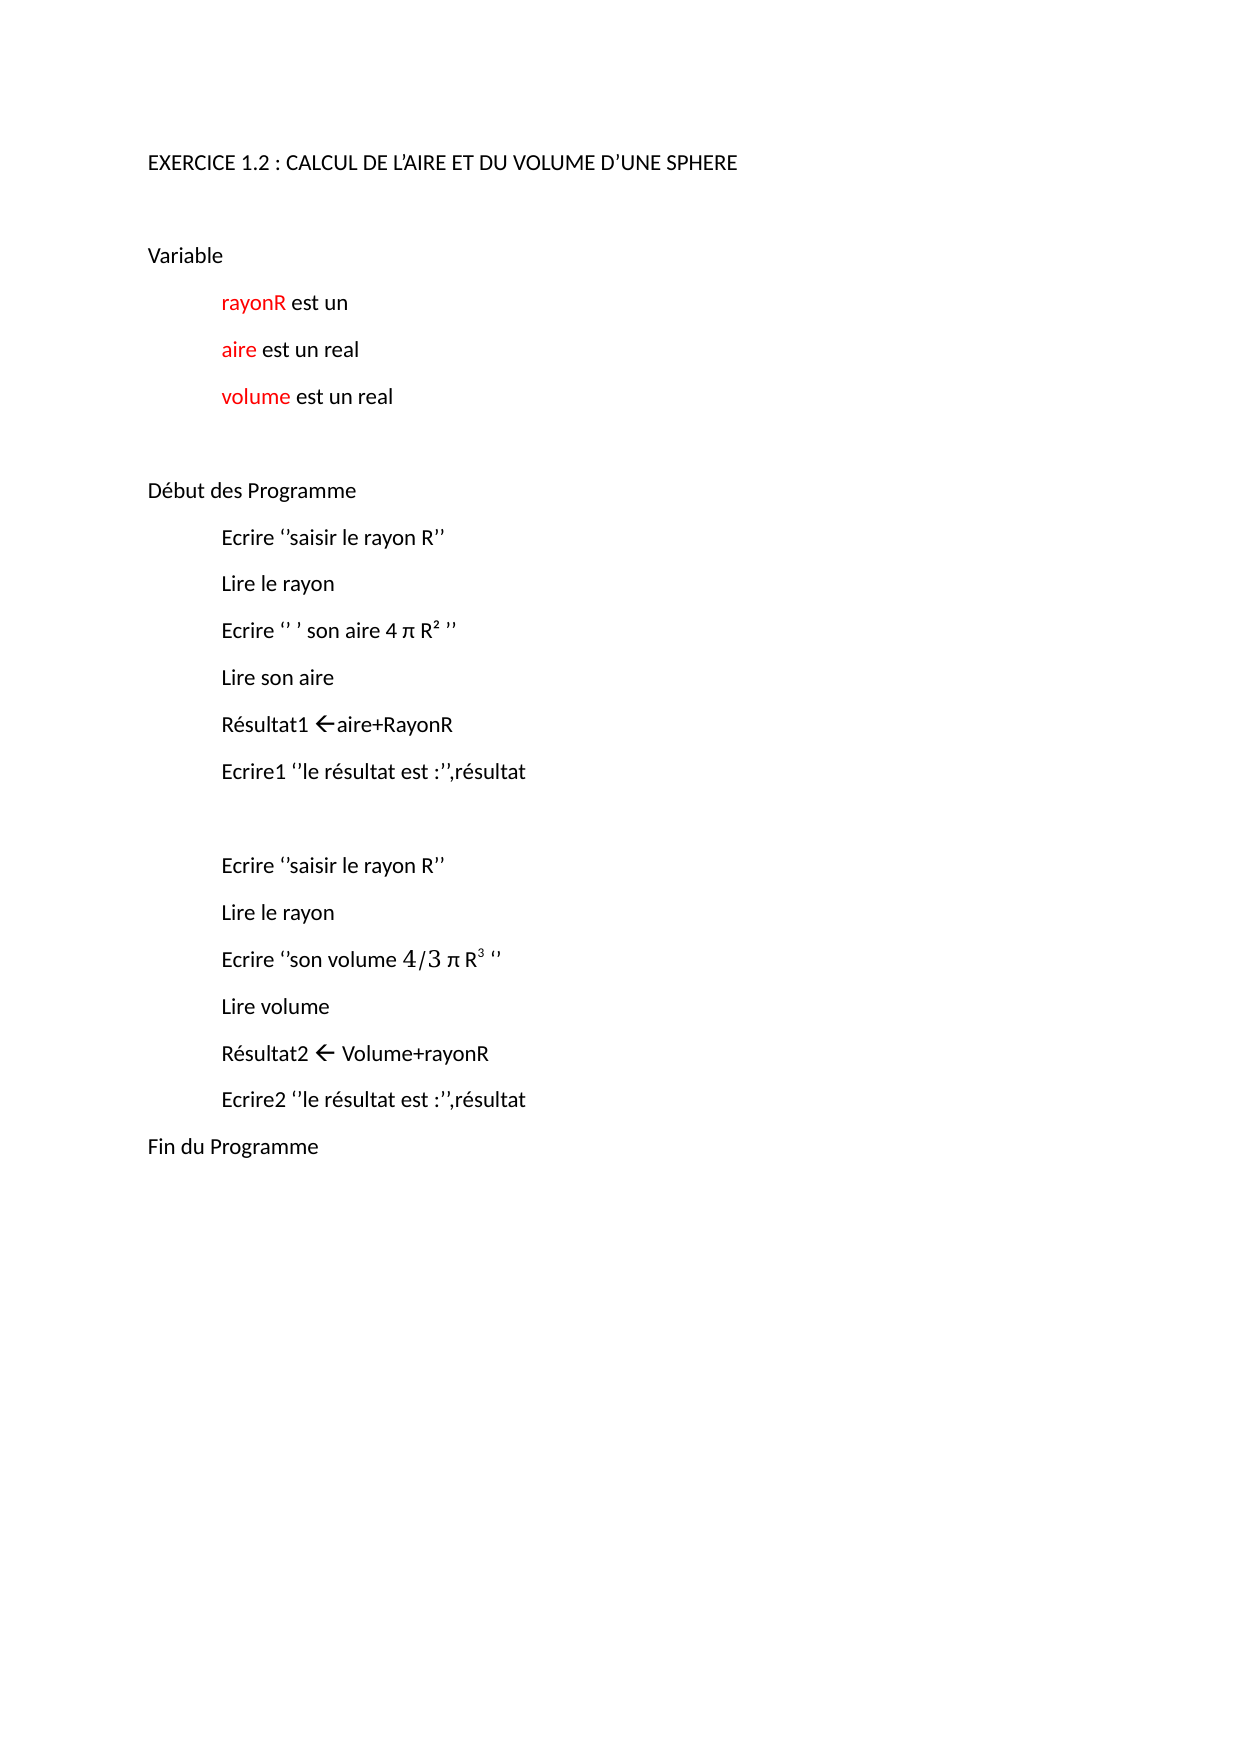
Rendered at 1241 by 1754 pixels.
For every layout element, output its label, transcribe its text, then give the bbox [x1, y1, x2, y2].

text aire est un real [221, 335, 1093, 363]
text Ecrire2 ‘’le résultat est :’’,résultat [148, 1086, 1093, 1113]
text Ecrire ‘’son volume 4/3 π R3 ‘’ [148, 944, 1093, 973]
text Lire le rayon [148, 898, 1093, 926]
text rayonR est un [221, 288, 1093, 316]
text Lire le rayon [148, 569, 1093, 597]
text Ecrire1 ‘’le résultat est :’’,résultat [148, 757, 1093, 785]
text Lire volume [148, 992, 1093, 1020]
text Début des Programme [148, 476, 1093, 504]
text Variable [148, 241, 1093, 269]
text Ecrire ‘’ ’ son aire 4 π R² ’’ [148, 616, 1093, 644]
text Ecrire ‘’saisir le rayon R’’ [148, 851, 1093, 879]
text Résultat1 aire+RayonR [148, 710, 1093, 738]
text EXERCICE 1.2 : CALCUL DE L’AIRE ET DU VOLUME D’UNE SPHERE [148, 148, 1093, 176]
text Lire son aire [148, 663, 1093, 691]
text volume est un real [221, 382, 1093, 410]
text Résultat2 Volume+rayonR [148, 1039, 1093, 1067]
text Ecrire ‘’saisir le rayon R’’ [148, 523, 1093, 551]
text Fin du Programme [148, 1132, 1093, 1160]
